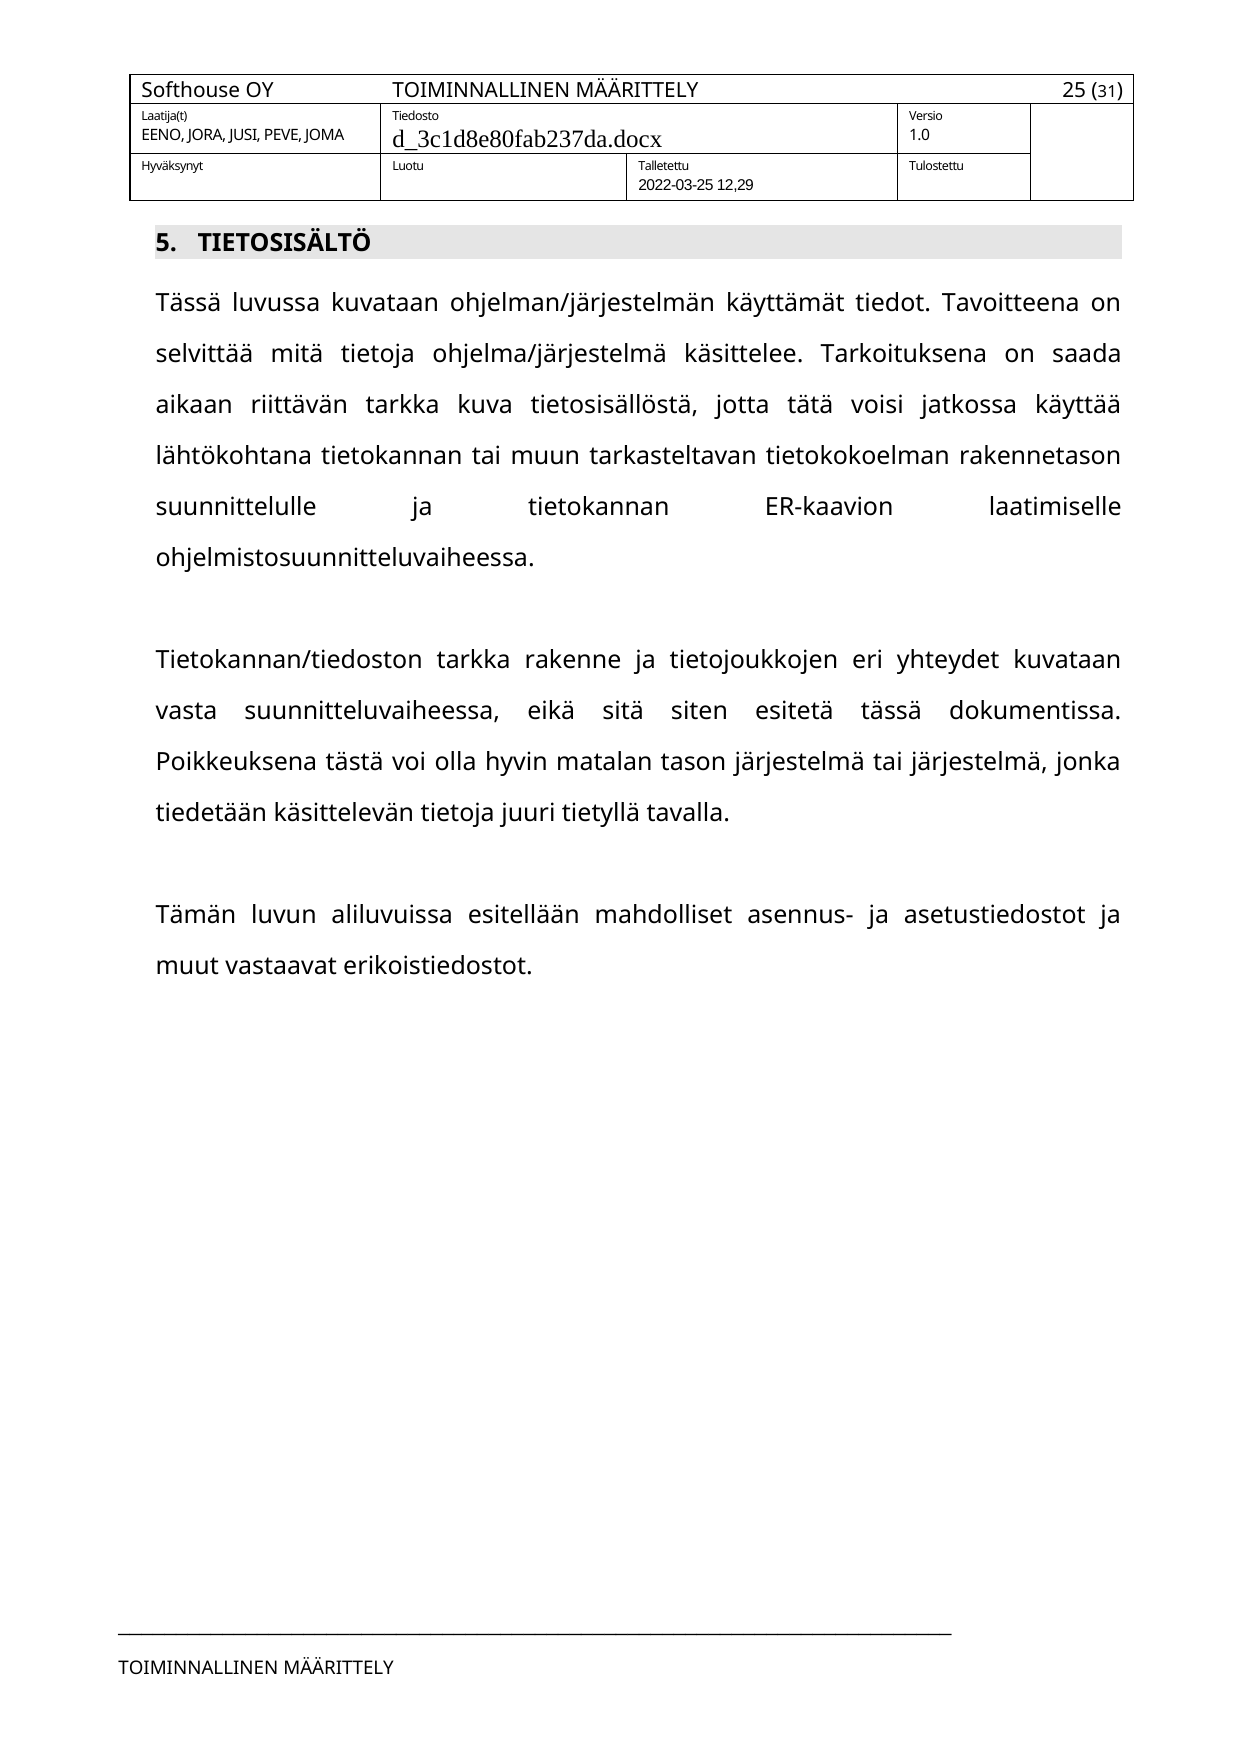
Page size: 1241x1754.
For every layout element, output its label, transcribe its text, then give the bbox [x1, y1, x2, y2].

text Tietokannan/tiedoston tarkka rakenne ja tietojoukkojen eri yhteydet kuvataan vasta suunnitteluvaiheessa, eikä sitä siten esitetä tässä dokumentissa. Poikkeuksena tästä voi olla hyvin matalan tason järjestelmä tai järjestelmä, jonka tiedetään käsittelevän tietoja juuri tietyllä tavalla. [155, 641, 1122, 829]
text Tämän luvun aliluvuissa esitellään mahdolliset asennus- ja asetustiedostot ja muut vastaavat erikoistiedostot. [155, 897, 1122, 982]
subtitle TIETOSISÄLTÖ [155, 225, 1122, 259]
text Tässä luvussa kuvataan ohjelman/järjestelmän käyttämät tiedot. Tavoitteena on selvittää mitä tietoja ohjelma/järjestelmä käsittelee. Tarkoituksena on saada aikaan riittävän tarkka kuva tietosisällöstä, jotta tätä voisi jatkossa käyttää lähtökohtana tietokannan tai muun tarkasteltavan tietokokoelman rakennetason suunnittelulle ja tietokannan ER-kaavion laatimiselle ohjelmistosuunnitteluvaiheessa. [155, 284, 1122, 573]
